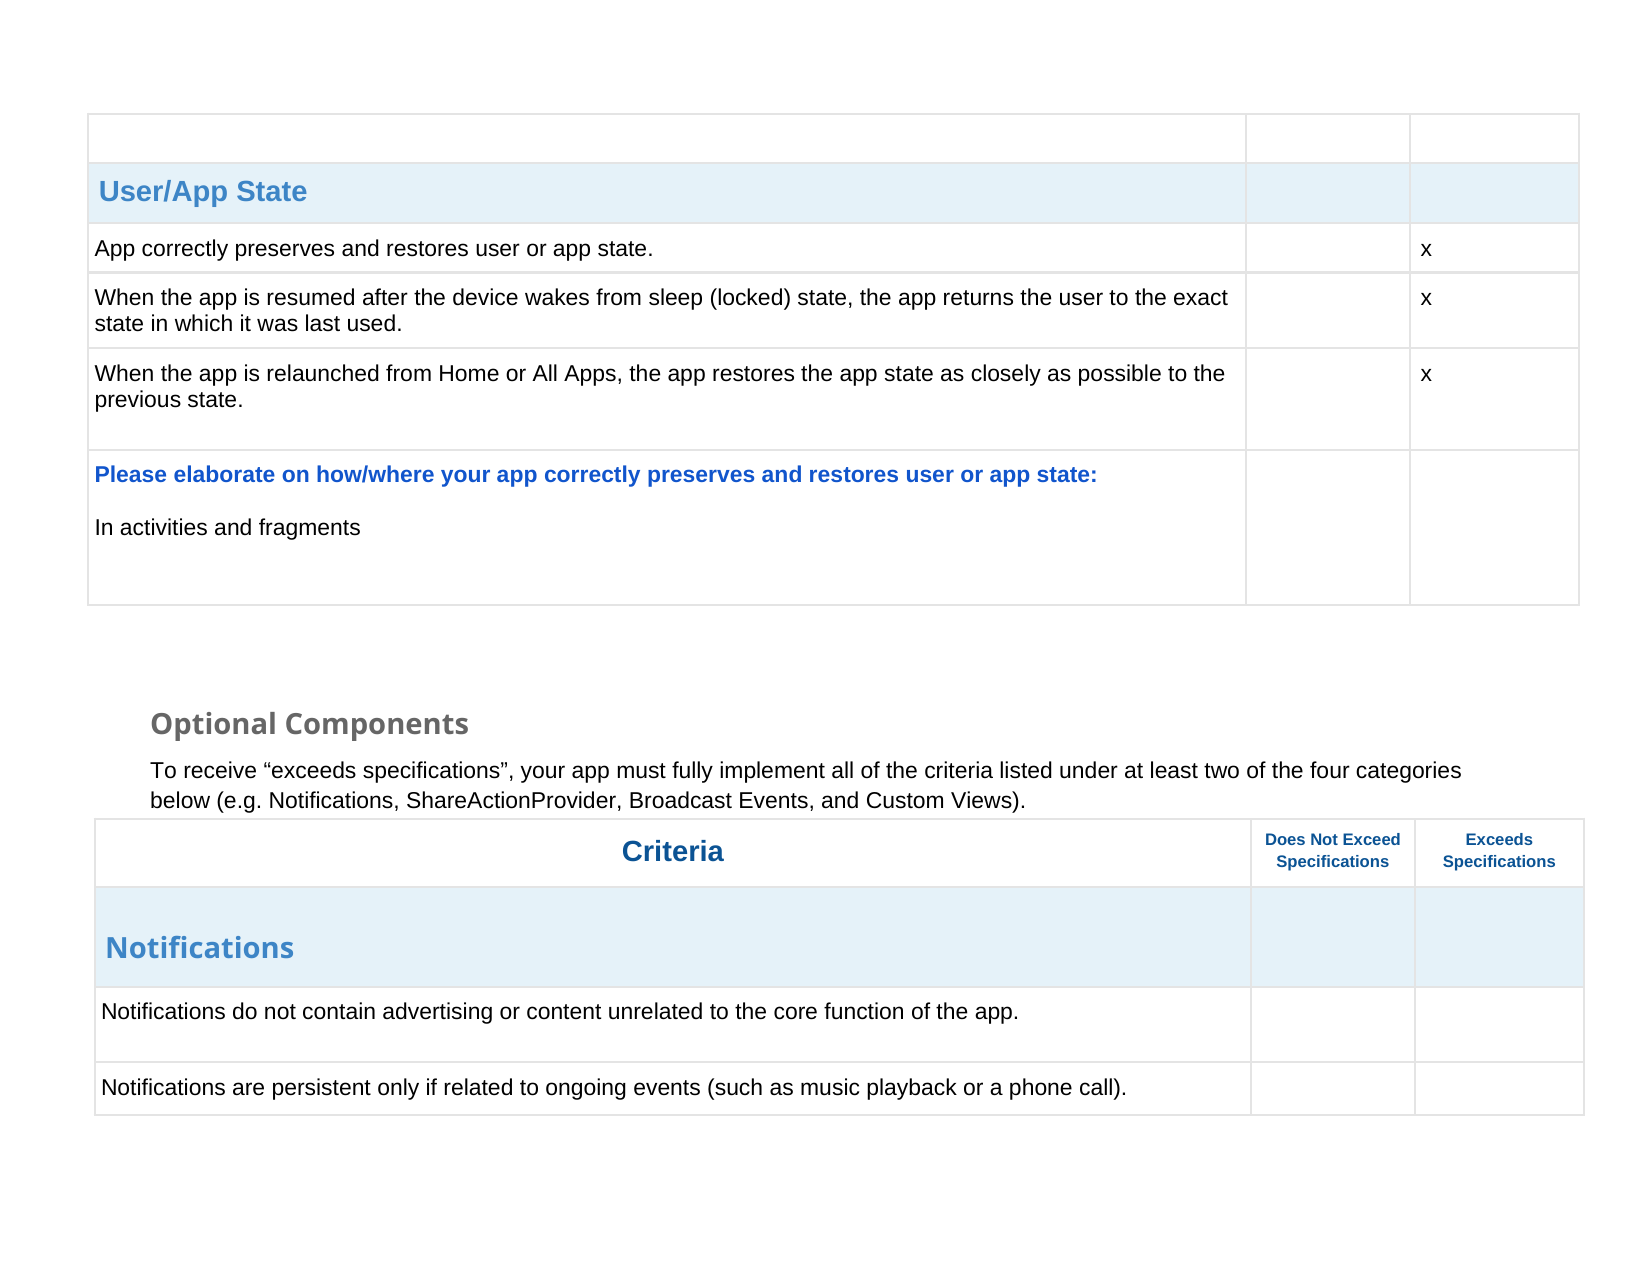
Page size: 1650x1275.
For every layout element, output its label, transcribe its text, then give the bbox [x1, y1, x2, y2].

table_cell [1252, 1063, 1414, 1114]
table_cell [1252, 888, 1414, 986]
table_cell [1247, 115, 1409, 162]
table_cell [1252, 988, 1414, 1061]
table_cell Notifications [96, 888, 1250, 986]
table_cell [1411, 164, 1578, 222]
table_cell [1416, 888, 1583, 986]
table_cell [1247, 164, 1409, 222]
text To receive “exceeds specifications”, your app must fully implement all of the criteria listed under at least two of the four categories below (e.g. Notifications, ShareActionProvider, Broadcast Events, and Custom Views). [150, 757, 1471, 814]
table_cell When the app is relaunched from Home or All Apps, the app restores the app state as closely as possible to the previous state. [89, 349, 1245, 449]
subtitle Optional Components [150, 703, 862, 743]
table_cell [1416, 988, 1583, 1061]
table_cell [1411, 451, 1578, 604]
table_cell [1416, 1063, 1583, 1114]
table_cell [89, 115, 1245, 162]
table_cell [1247, 349, 1409, 449]
table_cell x [1411, 224, 1578, 271]
table_cell x [1411, 274, 1578, 347]
table_cell [1247, 451, 1409, 604]
table_cell [1247, 274, 1409, 347]
table_cell Notifications are persistent only if related to ongoing events (such as music playback or a phone call). [96, 1063, 1250, 1114]
table_cell [1247, 224, 1409, 271]
table_cell App correctly preserves and restores user or app state. [89, 224, 1245, 271]
table_cell When the app is resumed after the device wakes from sleep (locked) state, the app returns the user to the exact state in which it was last used. [89, 274, 1245, 347]
table_cell [1411, 115, 1578, 162]
table_header Exceeds Specifications [1416, 820, 1583, 886]
table_cell x [1411, 349, 1578, 449]
table_cell Please elaborate on how/where your app correctly preserves and restores user or app state: In activities and fragments [89, 451, 1245, 604]
table_cell User/App State [89, 164, 1245, 222]
table_cell Notifications do not contain advertising or content unrelated to the core function of the app. [96, 988, 1250, 1061]
table_header Does Not Exceed Specifications [1252, 820, 1414, 886]
table_header Criteria [96, 820, 1250, 886]
